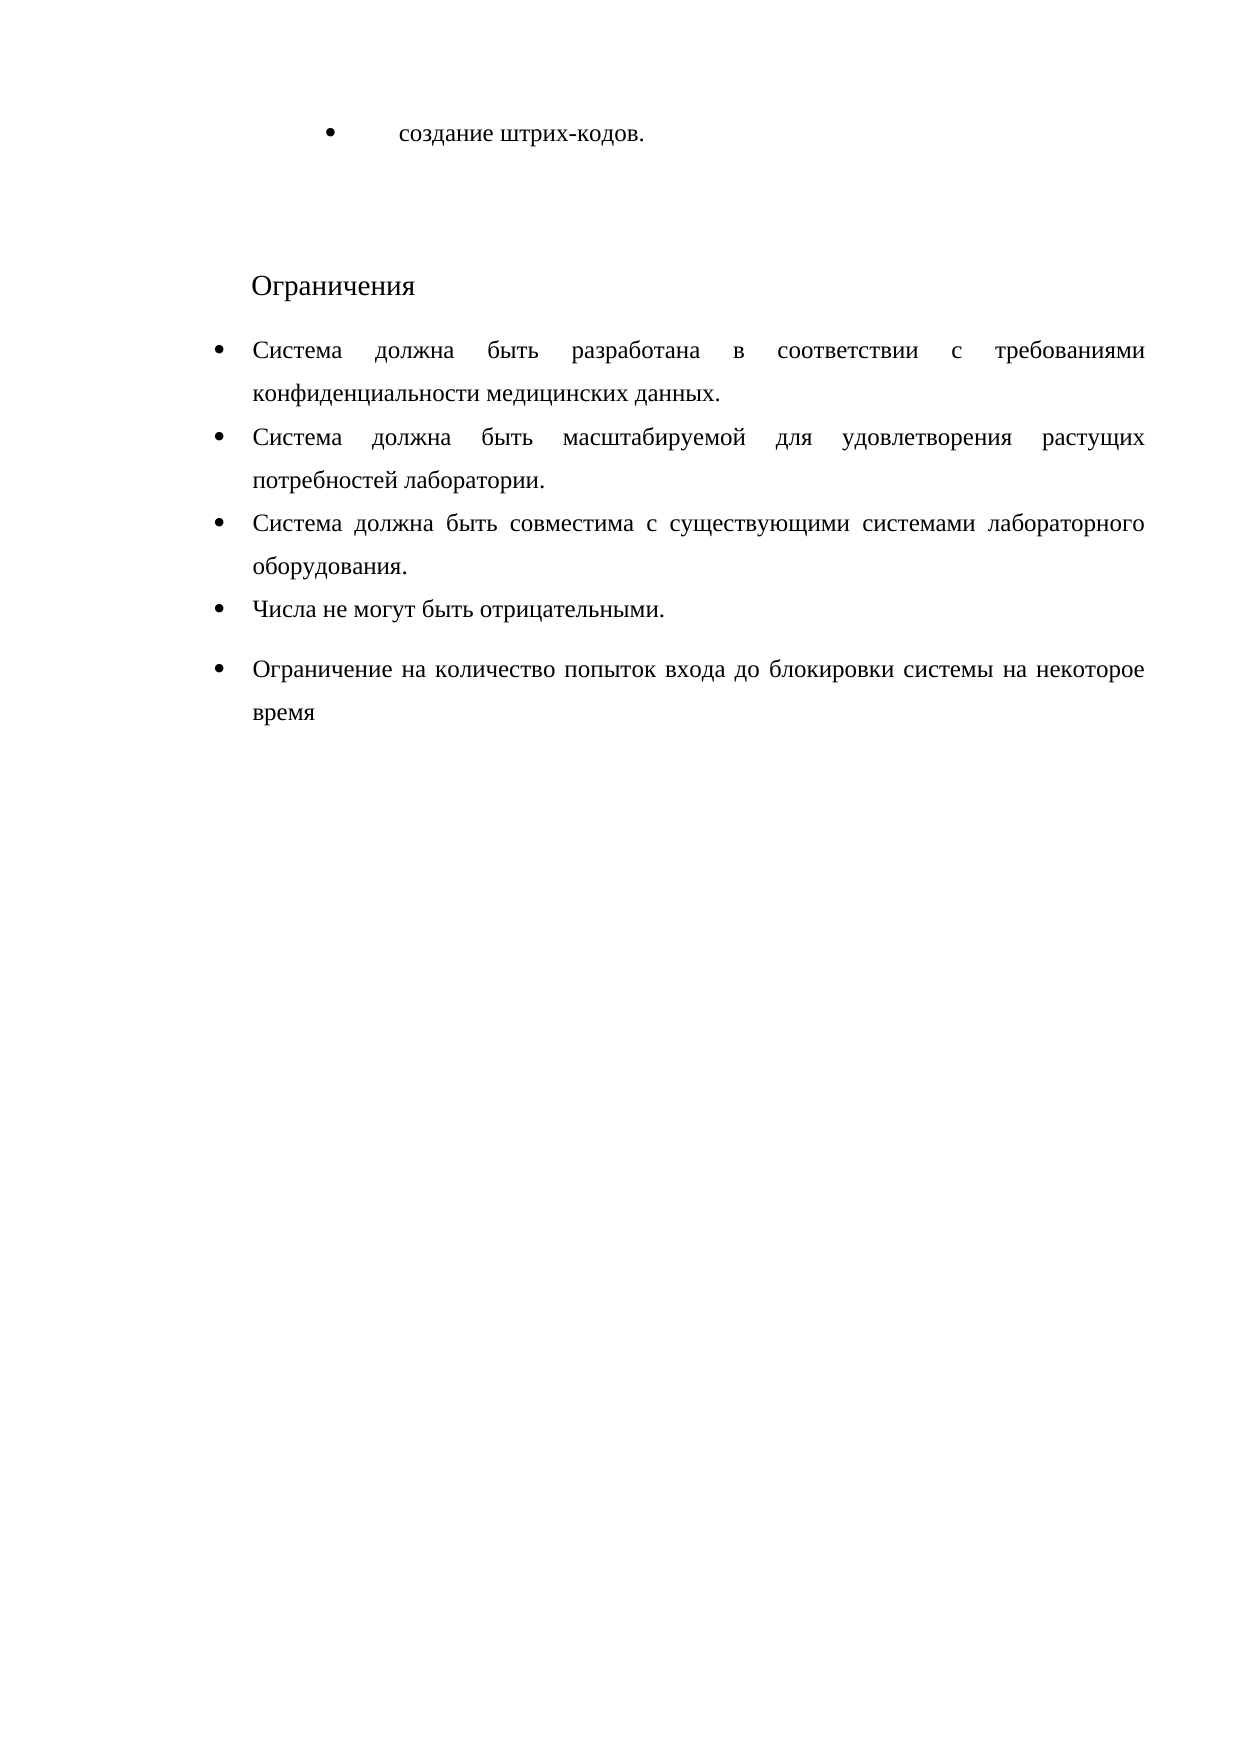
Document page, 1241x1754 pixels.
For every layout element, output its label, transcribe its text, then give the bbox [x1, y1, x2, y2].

text Ограничения [177, 268, 1146, 302]
list Числа не могут быть отрицательными. [215, 594, 1146, 623]
list Система должна быть масштабируемой для удовлетворения растущих потребностей лаборатории. [215, 422, 1146, 493]
list Система должна быть совместима с существующими системами лабораторного оборудования. [215, 508, 1146, 580]
list Ограничение на количество попыток входа до блокировки системы на некоторое время [215, 654, 1146, 726]
list Система должна быть разработана в соответствии с требованиями конфиденциальности медицинских данных. [215, 335, 1146, 407]
list создание штрих-кодов. [252, 118, 1152, 147]
